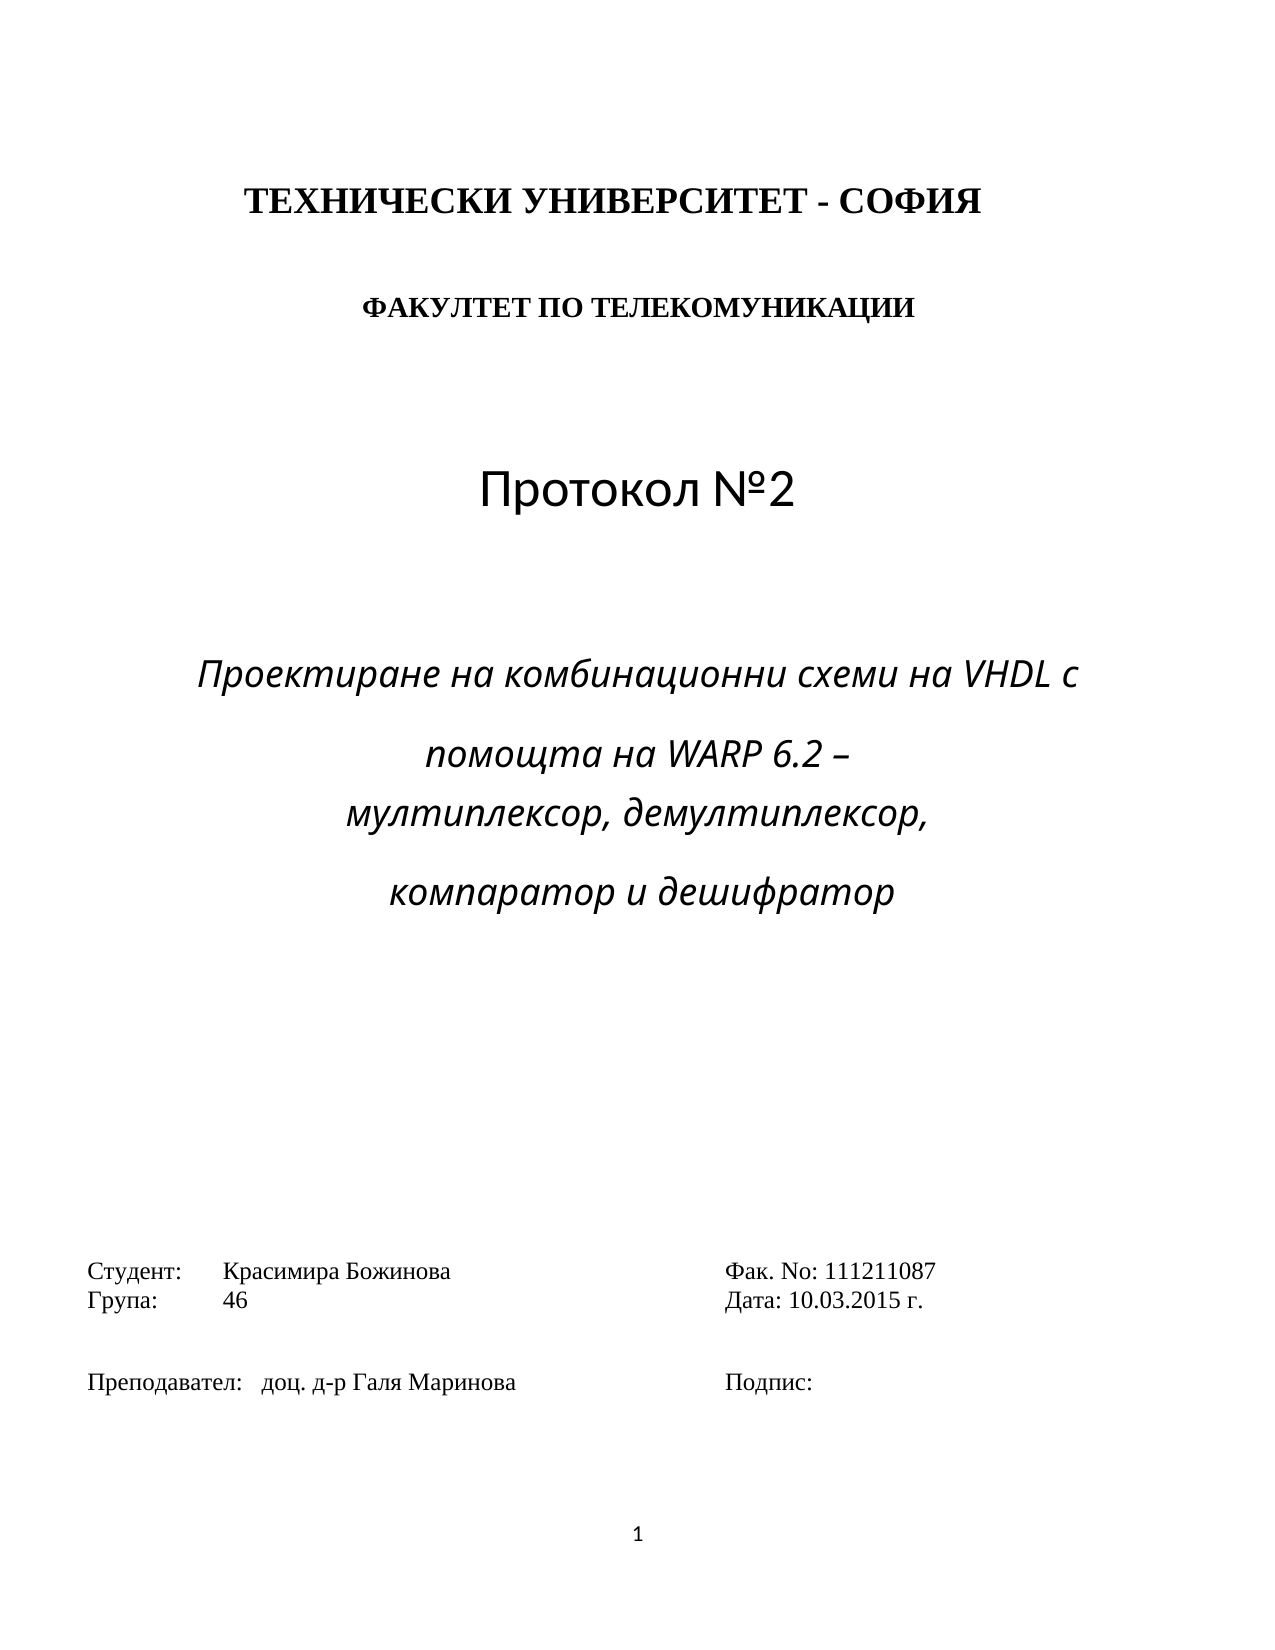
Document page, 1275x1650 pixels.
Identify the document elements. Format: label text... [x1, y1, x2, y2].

text ФАКУЛТЕТ ПО ТЕЛЕКОМУНИКАЦИИ [75, 290, 1202, 323]
text Преподавател: доц. д-р Галя Маринова Подпис: [87, 1367, 1194, 1396]
text ТЕХНИЧЕСКИ УНИВЕРСИТЕТ - СОФИЯ [244, 178, 1202, 221]
text компаратор и дешифратор [75, 865, 1200, 916]
text Група: 46 Дата: 10.03.2015 г. [87, 1285, 1194, 1314]
text Протокол №2 [75, 454, 1200, 520]
text помощта на WARP 6.2 – мултиплексор, демултиплексор, [75, 727, 1200, 837]
text Студент: Красимира Божинова Фак. No: 111211087 [87, 1256, 1194, 1285]
text Проектиране на комбинационни схеми на VHDL с [75, 648, 1200, 699]
